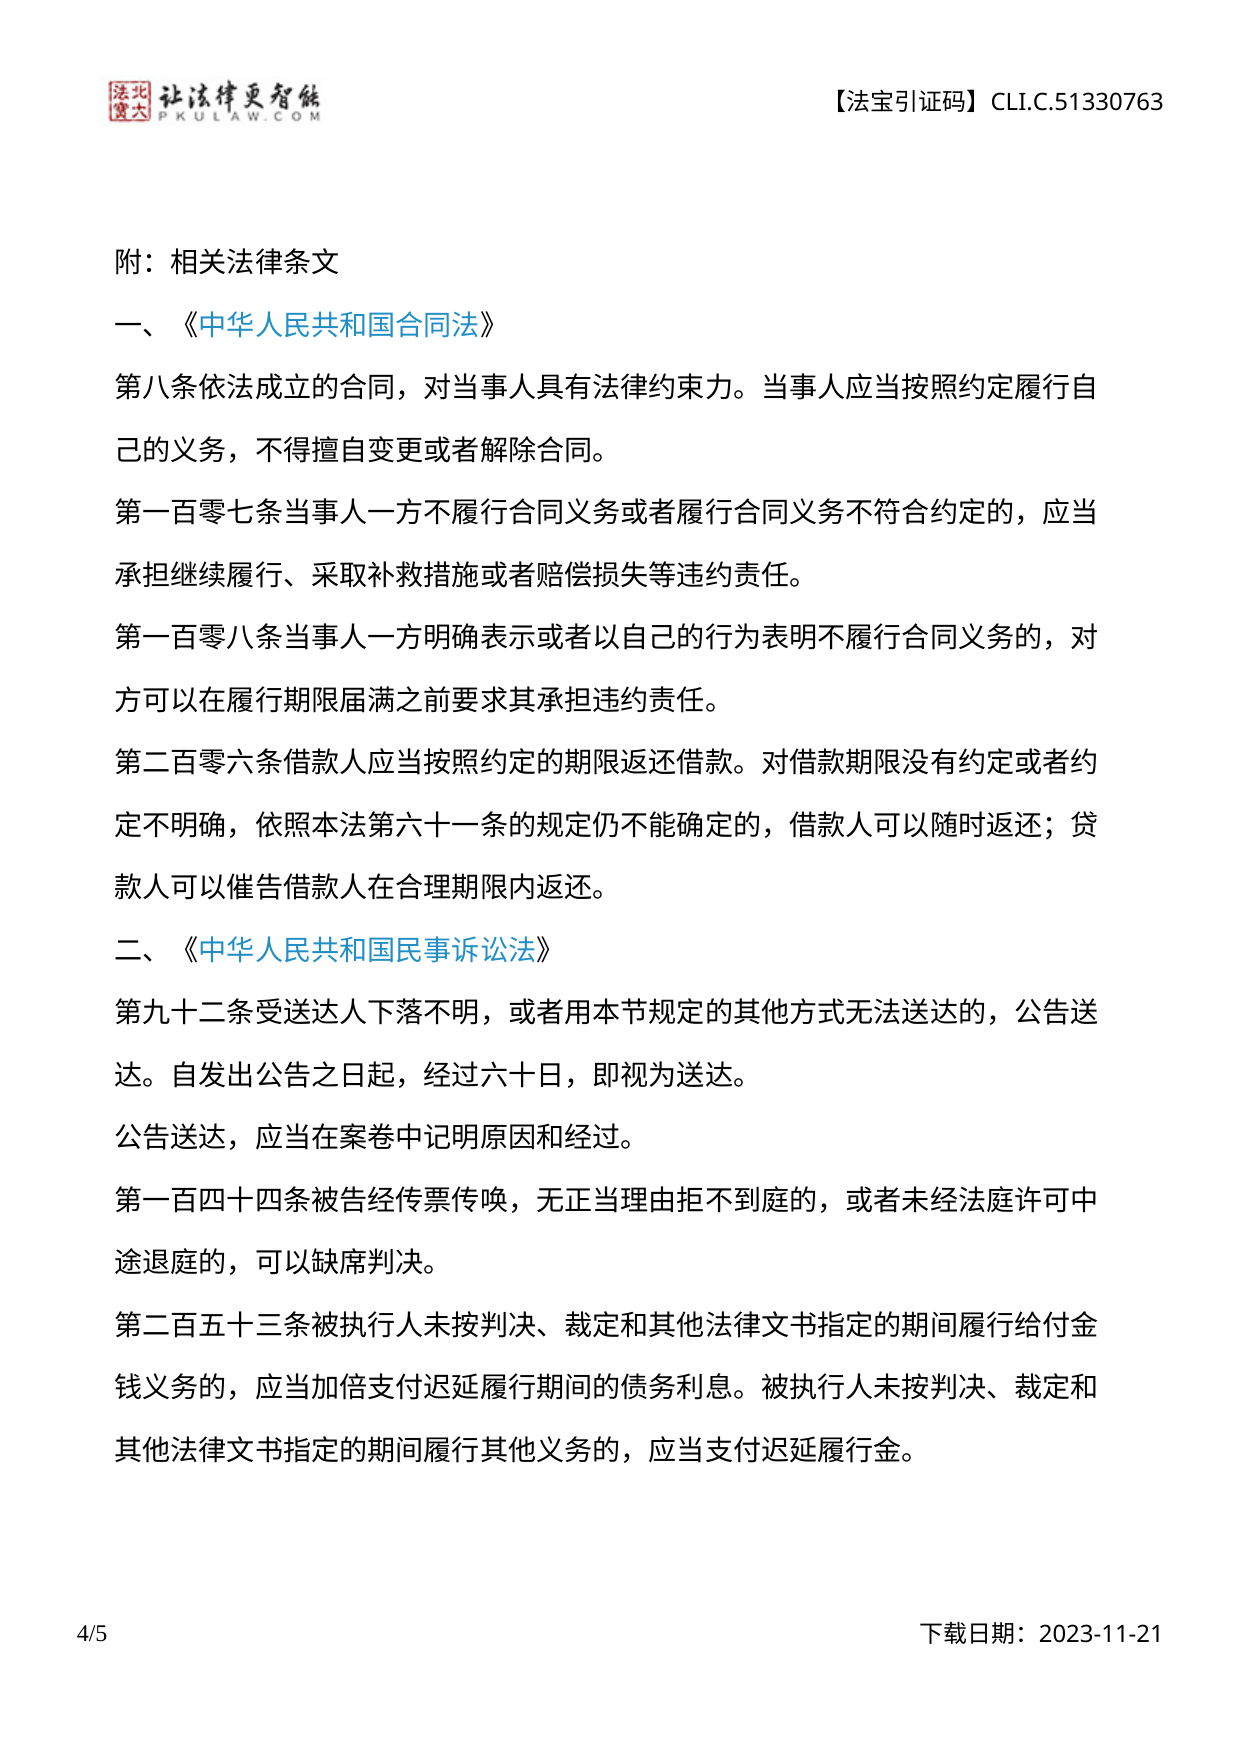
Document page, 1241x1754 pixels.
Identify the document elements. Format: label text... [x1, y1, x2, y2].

text 附法律依据附：相关法律条文 一、《中华人民共和国合同法》 第八条依法成立的合同，对当事人具有法律约束力。当事人应当按照约定履行自己的义务，不得擅自变更或者解除合同。 第一百零七条当事人一方不履行合同义务或者履行合同义务不符合约定的，应当承担继续履行、采取补救措施或者赔偿损失等违约责任。 第一百零八条当事人一方明确表示或者以自己的行为表明不履行合同义务的，对方可以在履行期限届满之前要求其承担违约责任。 第二百零六条借款人应当按照约定的期限返还借款。对借款期限没有约定或者约定不明确，依照本法第六十一条的规定仍不能确定的，借款人可以随时返还；贷款人可以催告借款人在合理期限内返还。 二、《中华人民共和国民事诉讼法》 第九十二条受送达人下落不明，或者用本节规定的其他方式无法送达的，公告送达。自发出公告之日起，经过六十日，即视为送达。 公告送达，应当在案卷中记明原因和经过。 第一百四十四条被告经传票传唤，无正当理由拒不到庭的，或者未经法庭许可中途退庭的，可以缺席判决。 第二百五十三条被执行人未按判决、裁定和其他法律文书指定的期间履行给付金钱义务的，应当加倍支付迟延履行期间的债务利息。被执行人未按判决、裁定和其他法律文书指定的期间履行其他义务的，应当支付迟延履行金。 [114, 156, 1126, 1468]
picture [76, 75, 361, 126]
